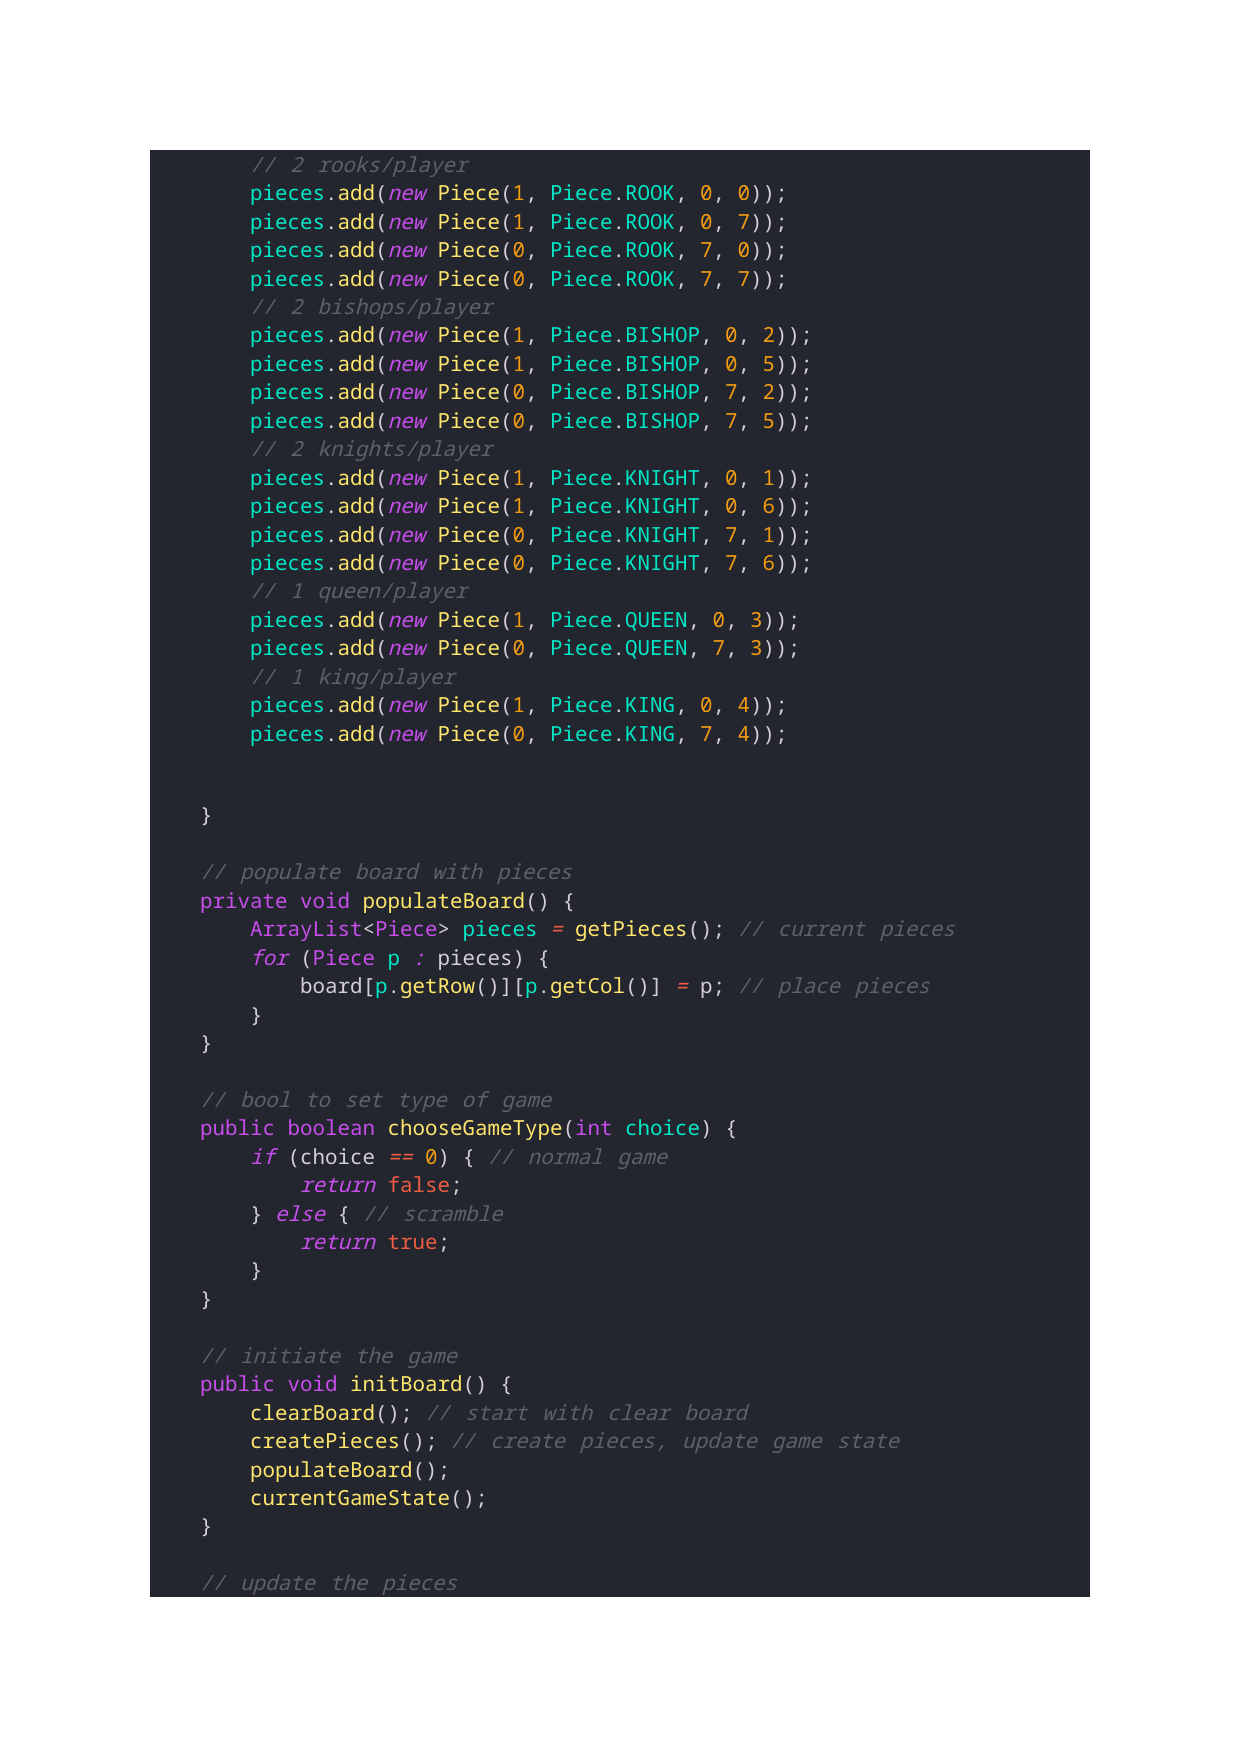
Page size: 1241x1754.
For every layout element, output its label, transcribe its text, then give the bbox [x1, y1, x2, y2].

text pieces.add(new Piece(0, Piece.KNIGHT, 7, 1)); [150, 520, 1090, 548]
text pieces.add(new Piece(1, Piece.ROOK, 0, 7)); [150, 207, 1090, 235]
text pieces.add(new Piece(1, Piece.KNIGHT, 0, 6)); [150, 491, 1090, 520]
text } [150, 1028, 1090, 1057]
text public boolean chooseGameType(int choice) { [150, 1113, 1090, 1142]
text } [150, 1000, 1090, 1028]
text currentGameState(); [150, 1483, 1090, 1512]
text ArrayList<Piece> pieces = getPieces(); // current pieces [150, 914, 1090, 943]
text clearBoard(); // start with clear board [150, 1398, 1090, 1426]
text for (Piece p : pieces) { [150, 943, 1090, 971]
text // initiate the game [150, 1341, 1090, 1369]
text if (choice == 0) { // normal game [150, 1142, 1090, 1170]
text pieces.add(new Piece(1, Piece.BISHOP, 0, 2)); [150, 321, 1090, 349]
text return true; [150, 1227, 1090, 1256]
text // 2 rooks/player [150, 150, 1090, 178]
text } [150, 801, 1090, 829]
text pieces.add(new Piece(0, Piece.BISHOP, 7, 2)); [150, 377, 1090, 406]
text createPieces(); // create pieces, update game state [150, 1426, 1090, 1455]
text pieces.add(new Piece(0, Piece.BISHOP, 7, 5)); [150, 406, 1090, 434]
text pieces.add(new Piece(0, Piece.ROOK, 7, 0)); [150, 235, 1090, 264]
text pieces.add(new Piece(1, Piece.KNIGHT, 0, 1)); [150, 463, 1090, 491]
text } [150, 1256, 1090, 1284]
text board[p.getRow()][p.getCol()] = p; // place pieces [150, 971, 1090, 1000]
text pieces.add(new Piece(1, Piece.ROOK, 0, 0)); [150, 178, 1090, 207]
text public void initBoard() { [150, 1369, 1090, 1398]
text populateBoard(); [150, 1455, 1090, 1483]
text } [150, 1512, 1090, 1540]
text // populate board with pieces [150, 857, 1090, 886]
text // update the pieces [150, 1568, 1090, 1597]
text } else { // scramble [150, 1199, 1090, 1227]
text pieces.add(new Piece(0, Piece.ROOK, 7, 7)); [150, 264, 1090, 292]
text pieces.add(new Piece(1, Piece.BISHOP, 0, 5)); [150, 349, 1090, 377]
text return false; [150, 1170, 1090, 1199]
text // 1 king/player [150, 662, 1090, 690]
text pieces.add(new Piece(1, Piece.QUEEN, 0, 3)); [150, 605, 1090, 633]
text // 2 knights/player [150, 434, 1090, 463]
text // 1 queen/player [150, 577, 1090, 605]
text // 2 bishops/player [150, 292, 1090, 321]
text pieces.add(new Piece(0, Piece.KING, 7, 4)); [150, 719, 1090, 747]
text pieces.add(new Piece(0, Piece.QUEEN, 7, 3)); [150, 633, 1090, 662]
text pieces.add(new Piece(1, Piece.KING, 0, 4)); [150, 690, 1090, 719]
text } [150, 1284, 1090, 1312]
text // bool to set type of game [150, 1085, 1090, 1113]
text private void populateBoard() { [150, 886, 1090, 914]
text pieces.add(new Piece(0, Piece.KNIGHT, 7, 6)); [150, 548, 1090, 577]
